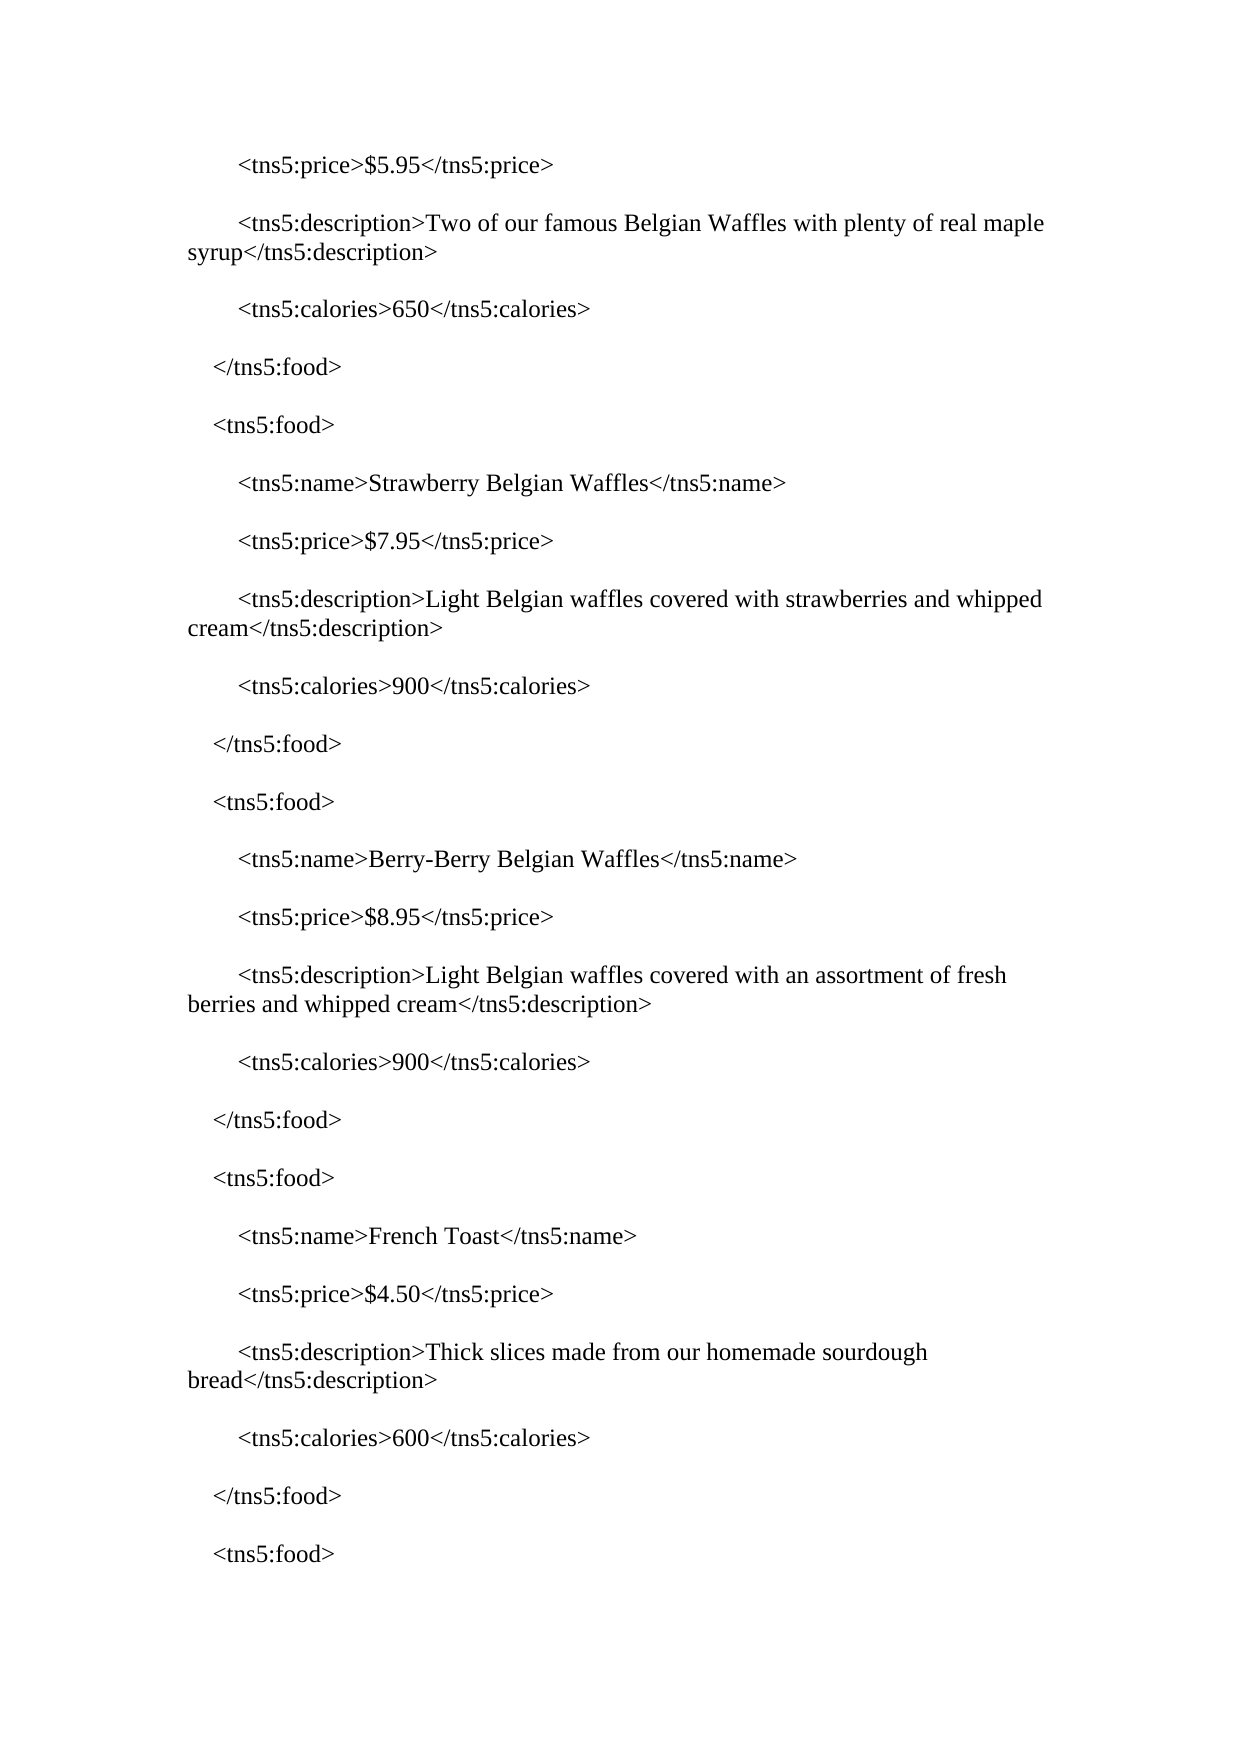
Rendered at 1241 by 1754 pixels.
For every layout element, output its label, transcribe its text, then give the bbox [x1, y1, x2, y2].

text <tns5:price>$8.95</tns5:price> [187, 902, 1053, 931]
text <tns5:price>$5.95</tns5:price> [187, 150, 1053, 179]
text <tns5:calories>650</tns5:calories> [187, 294, 1053, 323]
text <tns5:food> [187, 1539, 1053, 1568]
text <tns5:food> [187, 1163, 1053, 1192]
text </tns5:food> [187, 1481, 1053, 1510]
text <tns5:name>Strawberry Belgian Waffles</tns5:name> [187, 468, 1053, 497]
text <tns5:name>French Toast</tns5:name> [187, 1221, 1053, 1249]
text <tns5:price>$7.95</tns5:price> [187, 526, 1053, 555]
text <tns5:calories>900</tns5:calories> [187, 1047, 1053, 1076]
text </tns5:food> [187, 729, 1053, 757]
text <tns5:description>Two of our famous Belgian Waffles with plenty of real maple syrup</tns5:description> [187, 208, 1053, 265]
text <tns5:description>Thick slices made from our homemade sourdough bread</tns5:description> [187, 1337, 1053, 1394]
text <tns5:price>$4.50</tns5:price> [187, 1279, 1053, 1307]
text <tns5:description>Light Belgian waffles covered with an assortment of fresh berries and whipped cream</tns5:description> [187, 960, 1053, 1018]
text <tns5:food> [187, 787, 1053, 815]
text </tns5:food> [187, 352, 1053, 381]
text </tns5:food> [187, 1105, 1053, 1134]
text <tns5:food> [187, 410, 1053, 439]
text <tns5:name>Berry-Berry Belgian Waffles</tns5:name> [187, 844, 1053, 873]
text <tns5:calories>900</tns5:calories> [187, 671, 1053, 699]
text <tns5:calories>600</tns5:calories> [187, 1423, 1053, 1452]
text <tns5:description>Light Belgian waffles covered with strawberries and whipped cream</tns5:description> [187, 584, 1053, 642]
